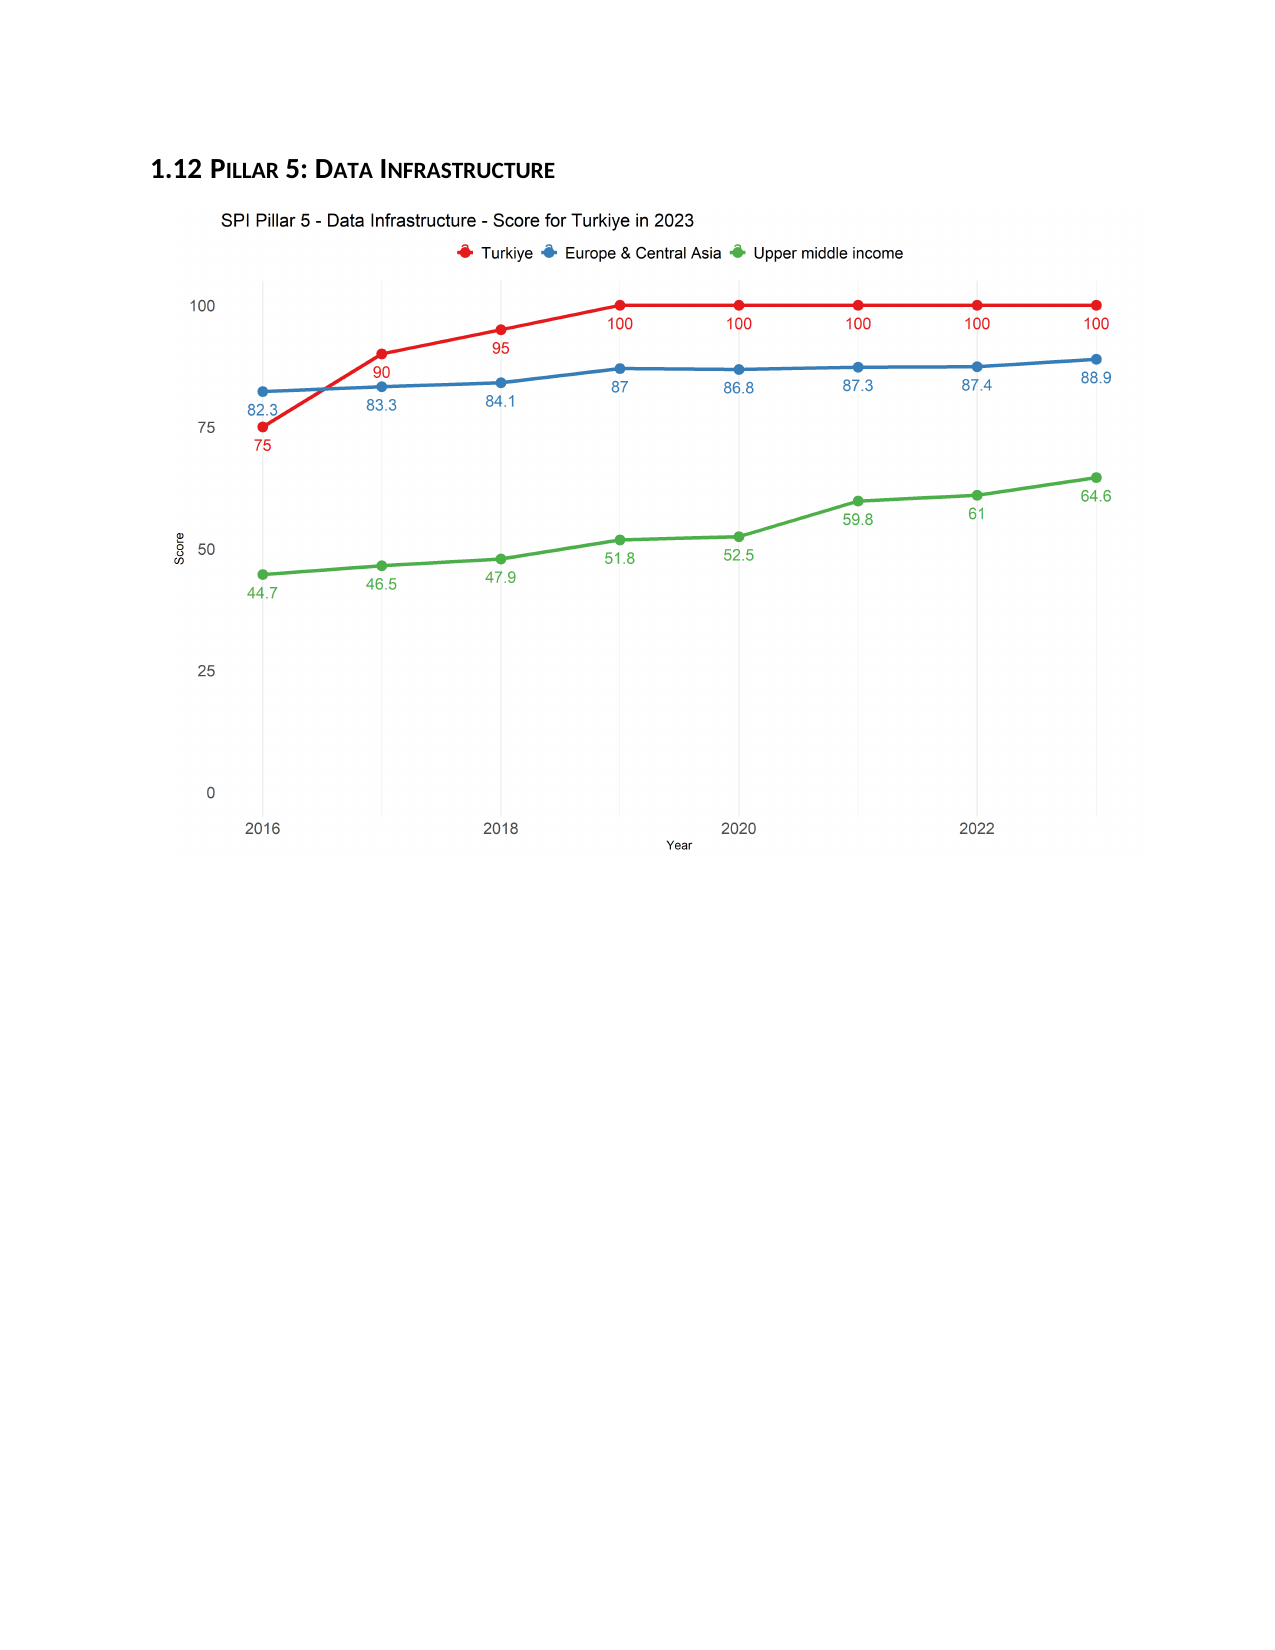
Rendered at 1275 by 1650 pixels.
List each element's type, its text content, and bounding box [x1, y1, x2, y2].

subtitle Pillar 5: Data Infrastructure [150, 150, 1125, 186]
picture [168, 207, 1144, 858]
